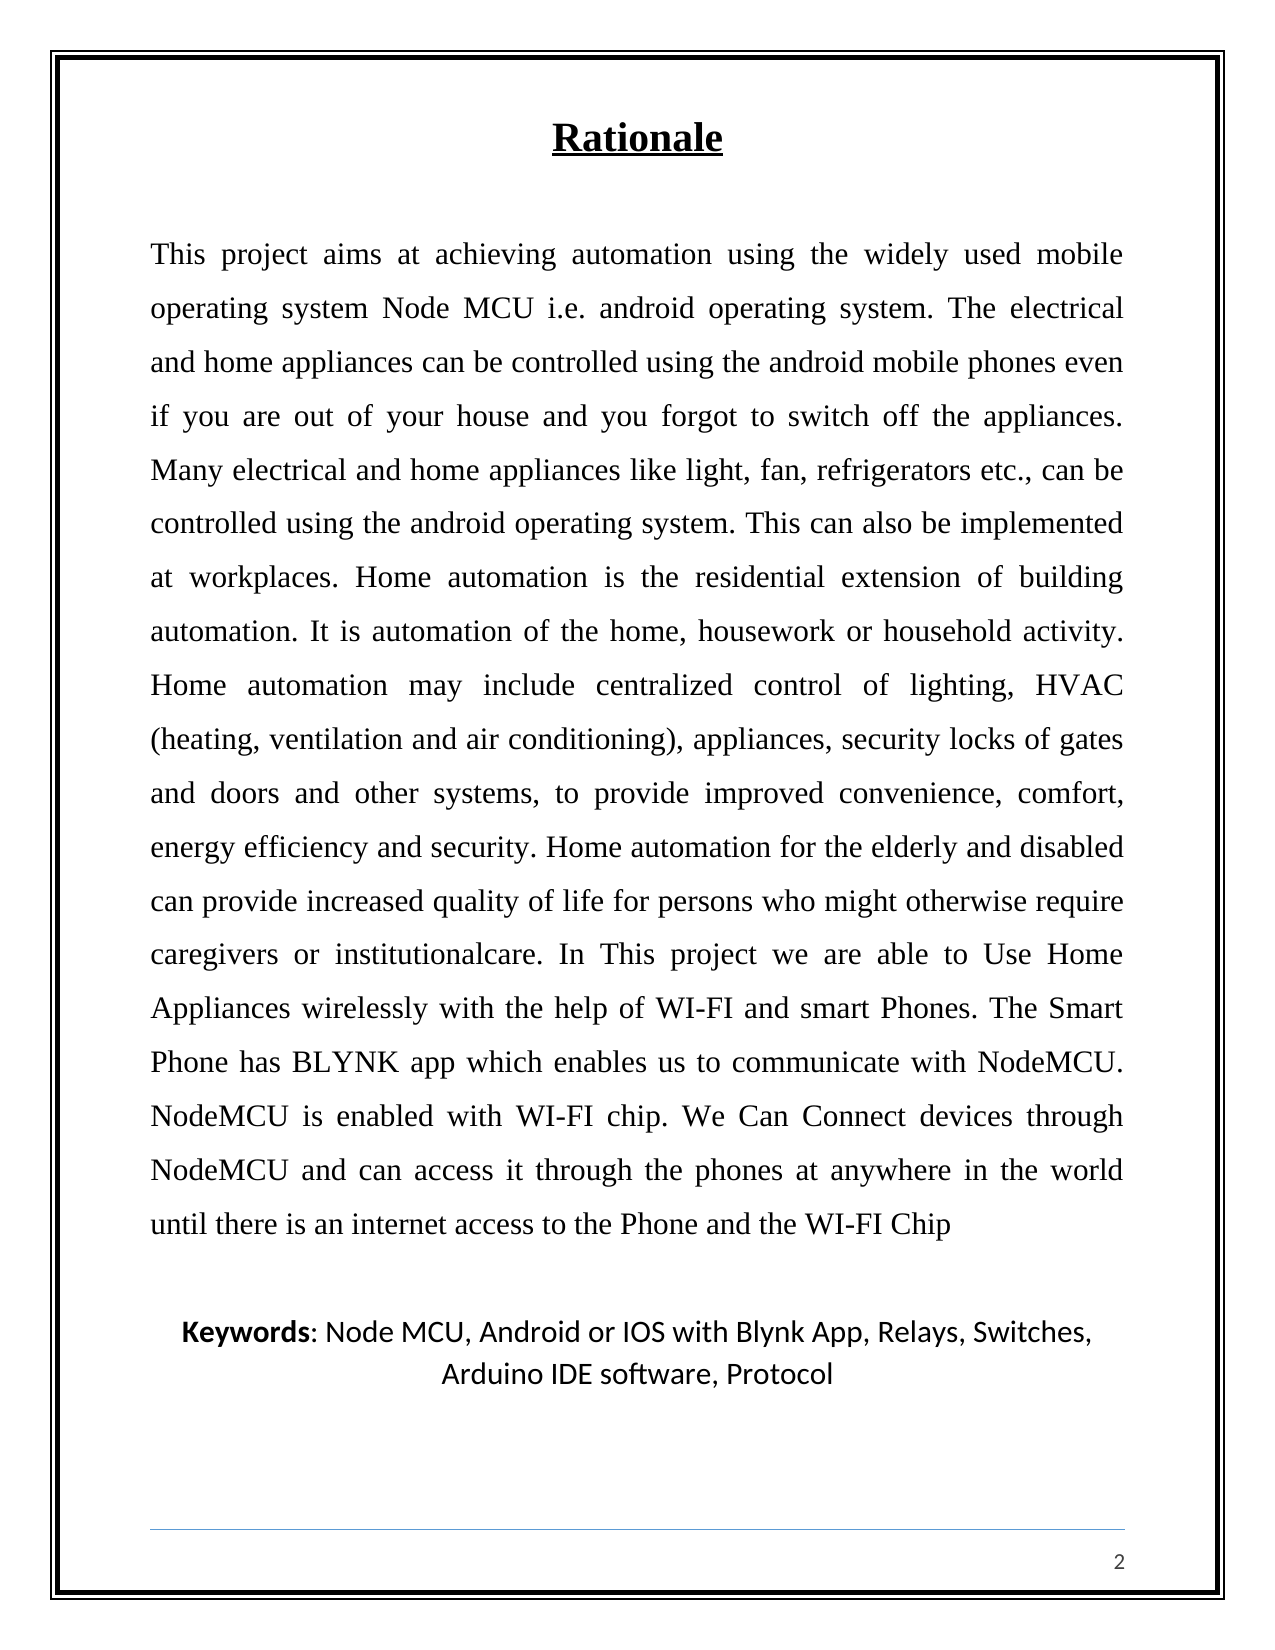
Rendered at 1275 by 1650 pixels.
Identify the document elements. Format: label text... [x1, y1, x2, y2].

text Rationale [150, 112, 1125, 160]
text This project aims at achieving automation using the widely used mobile operating system Node MCU i.e. android operating system. The electrical and home appliances can be controlled using the android mobile phones even if you are out of your house and you forgot to switch off the appliances. Many electrical and home appliances like light, fan, refrigerators etc., can be controlled using the android operating system. This can also be implemented at workplaces. Home automation is the residential extension of building automation. It is automation of the home, housework or household activity. Home automation may include centralized control of lighting, HVAC (heating, ventilation and air conditioning), appliances, security locks of gates and doors and other systems, to provide improved convenience, comfort, energy efficiency and security. Home automation for the elderly and disabled can provide increased quality of life for persons who might otherwise require caregivers or institutionalcare. In This project we are able to Use Home Appliances wirelessly with the help of WI-FI and smart Phones. The Smart Phone has BLYNK app which enables us to communicate with NodeMCU. NodeMCU is enabled with WI-FI chip. We Can Connect devices through NodeMCU and can access it through the phones at anywhere in the world until there is an internet access to the Phone and the WI-FI Chip [150, 236, 1125, 1241]
text Keywords: Node MCU, Android or IOS with Blynk App, Relays, Switches, Arduino IDE software, Protocol [150, 1313, 1125, 1392]
